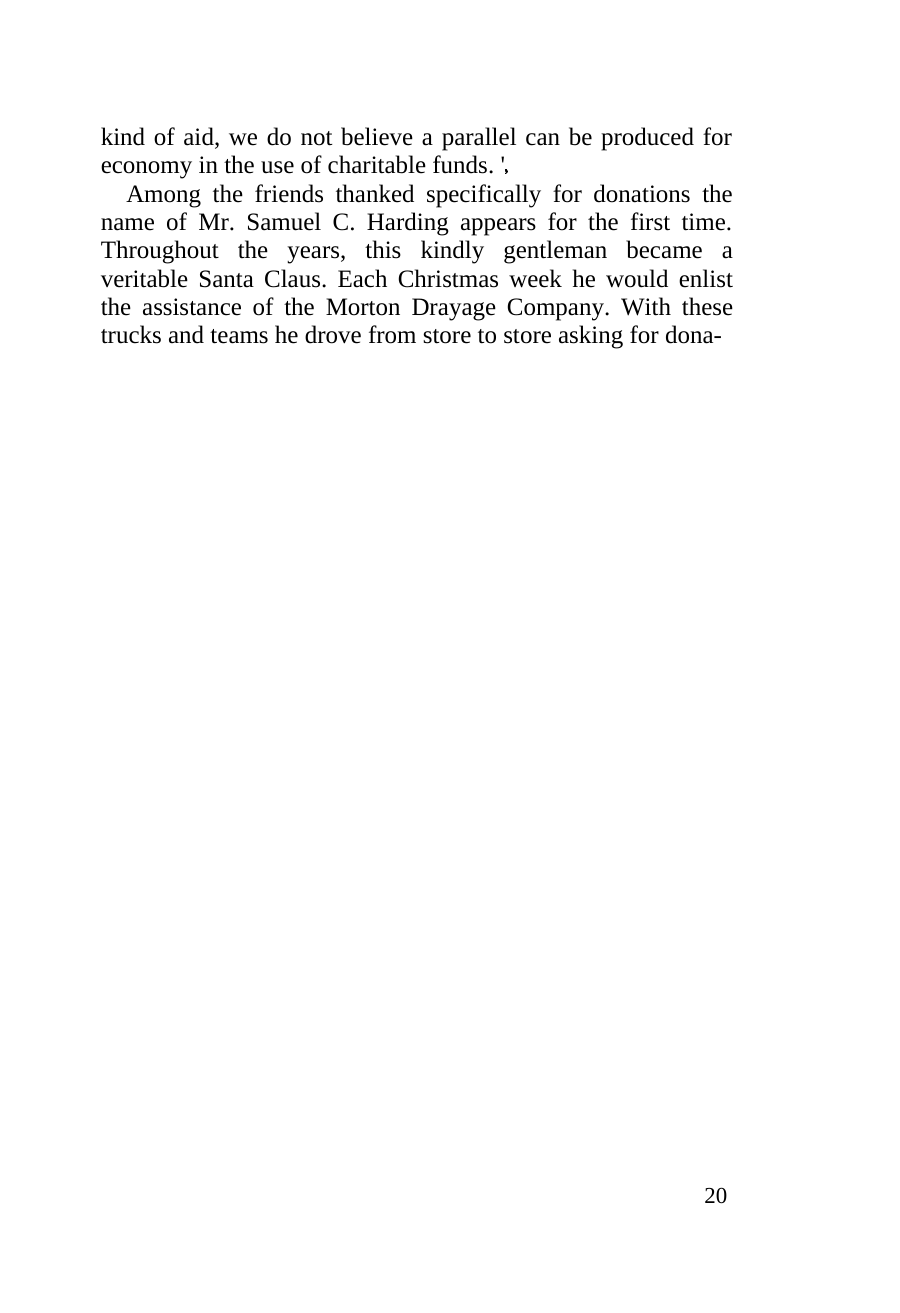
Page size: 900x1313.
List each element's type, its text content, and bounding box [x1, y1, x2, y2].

text Among the friends thanked specifically for donations the name of Mr. Samuel C. Harding appears for the first time. Throughout the years, this kindly gentleman became a veritable Santa Claus. Each Christmas week he would enlist the assistance of the Morton Drayage Company. With these trucks and teams he drove from store to store asking for dona- [101, 179, 733, 349]
